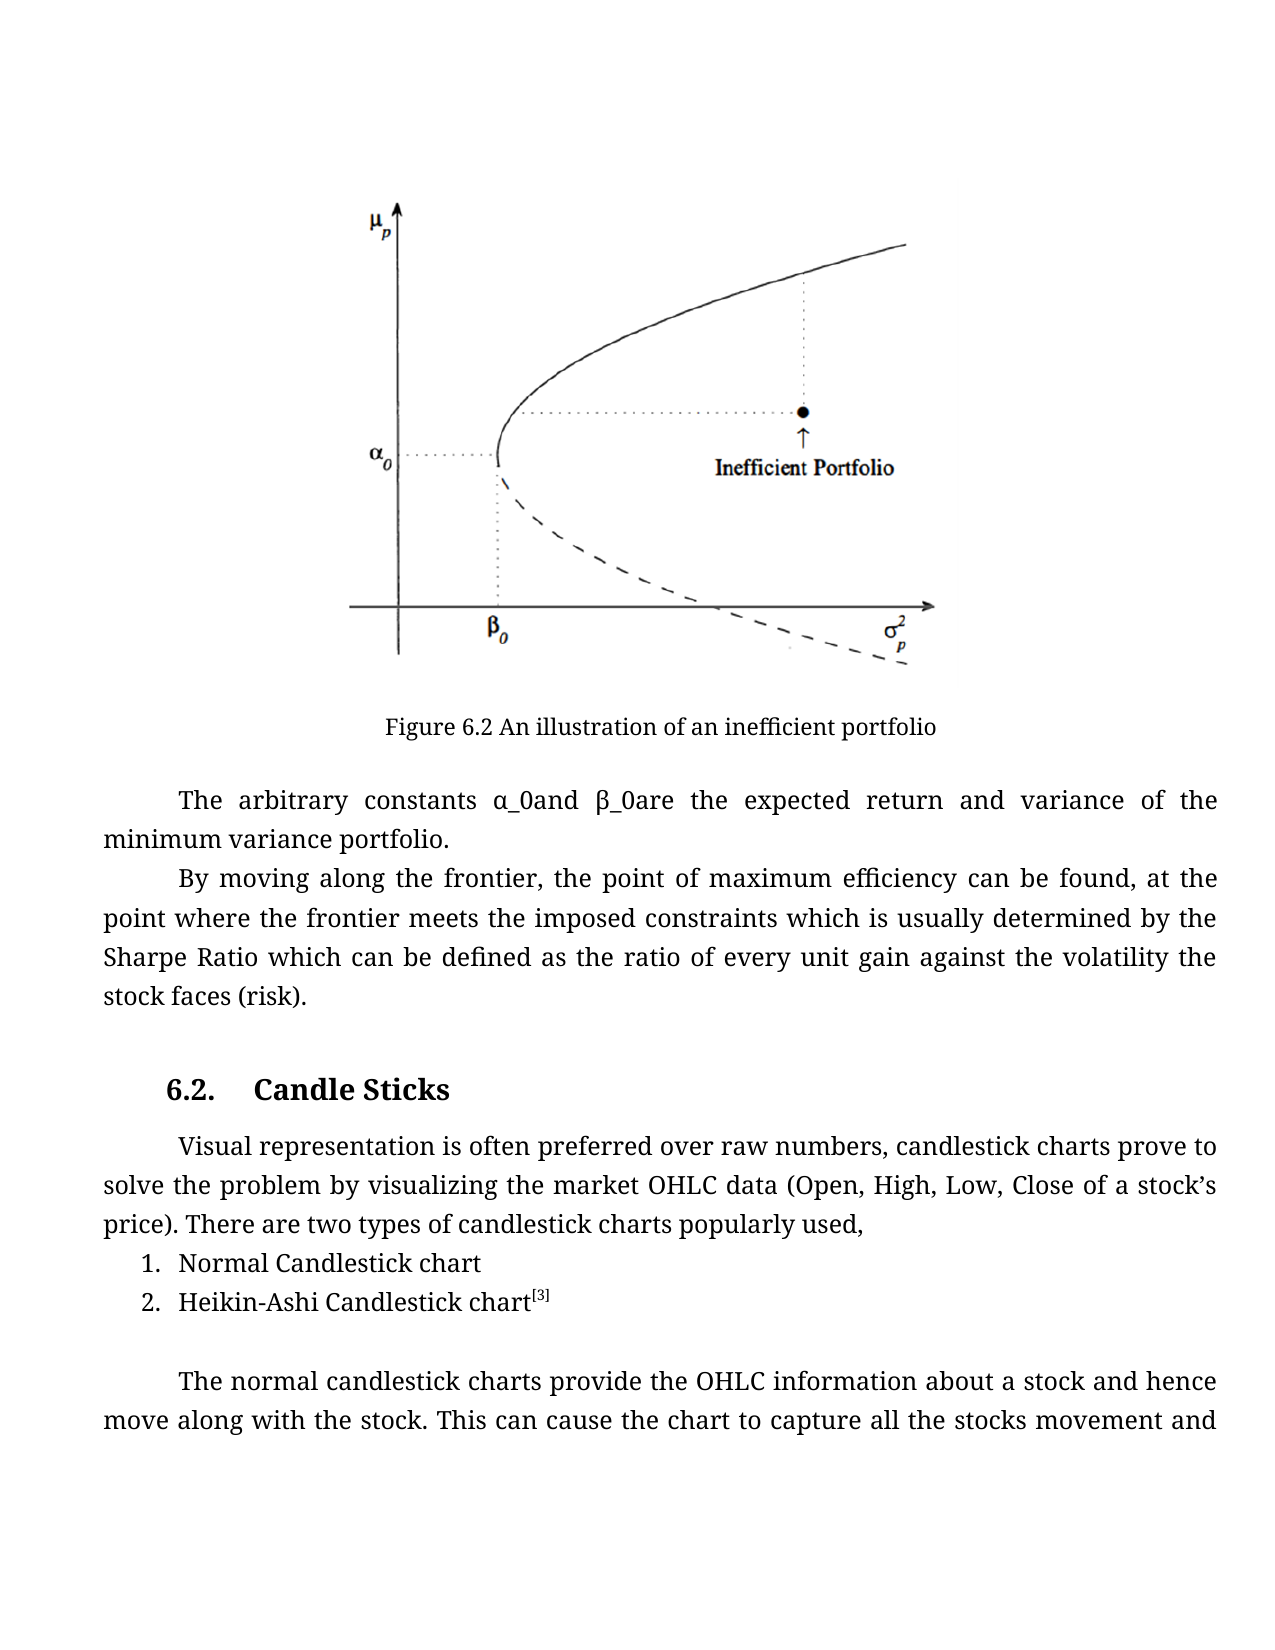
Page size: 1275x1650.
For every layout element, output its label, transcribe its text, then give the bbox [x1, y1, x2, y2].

text The arbitrary constants α_0and β_0are the expected return and variance of the minimum variance portfolio. [103, 783, 1219, 856]
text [103, 1363, 1219, 1437]
subtitle Candle Sticks [216, 1069, 1219, 1108]
picture [346, 176, 959, 688]
text Visual representation is often preferred over raw numbers, candlestick charts prove to solve the problem by visualizing the market OHLC data (Open, High, Low, Close of a stock’s price). There are two types of candlestick charts popularly used, [103, 1128, 1219, 1241]
list Heikin-Ashi Candlestick chart[3] [141, 1285, 1219, 1319]
list Normal Candlestick chart [141, 1246, 1219, 1280]
text By moving along the frontier, the point of maximum efficiency can be found, at the point where the frontier meets the imposed constraints which is usually determined by the Sharpe Ratio which can be defined as the ratio of every unit gain against the volatility the stock faces (risk). [103, 861, 1219, 1013]
